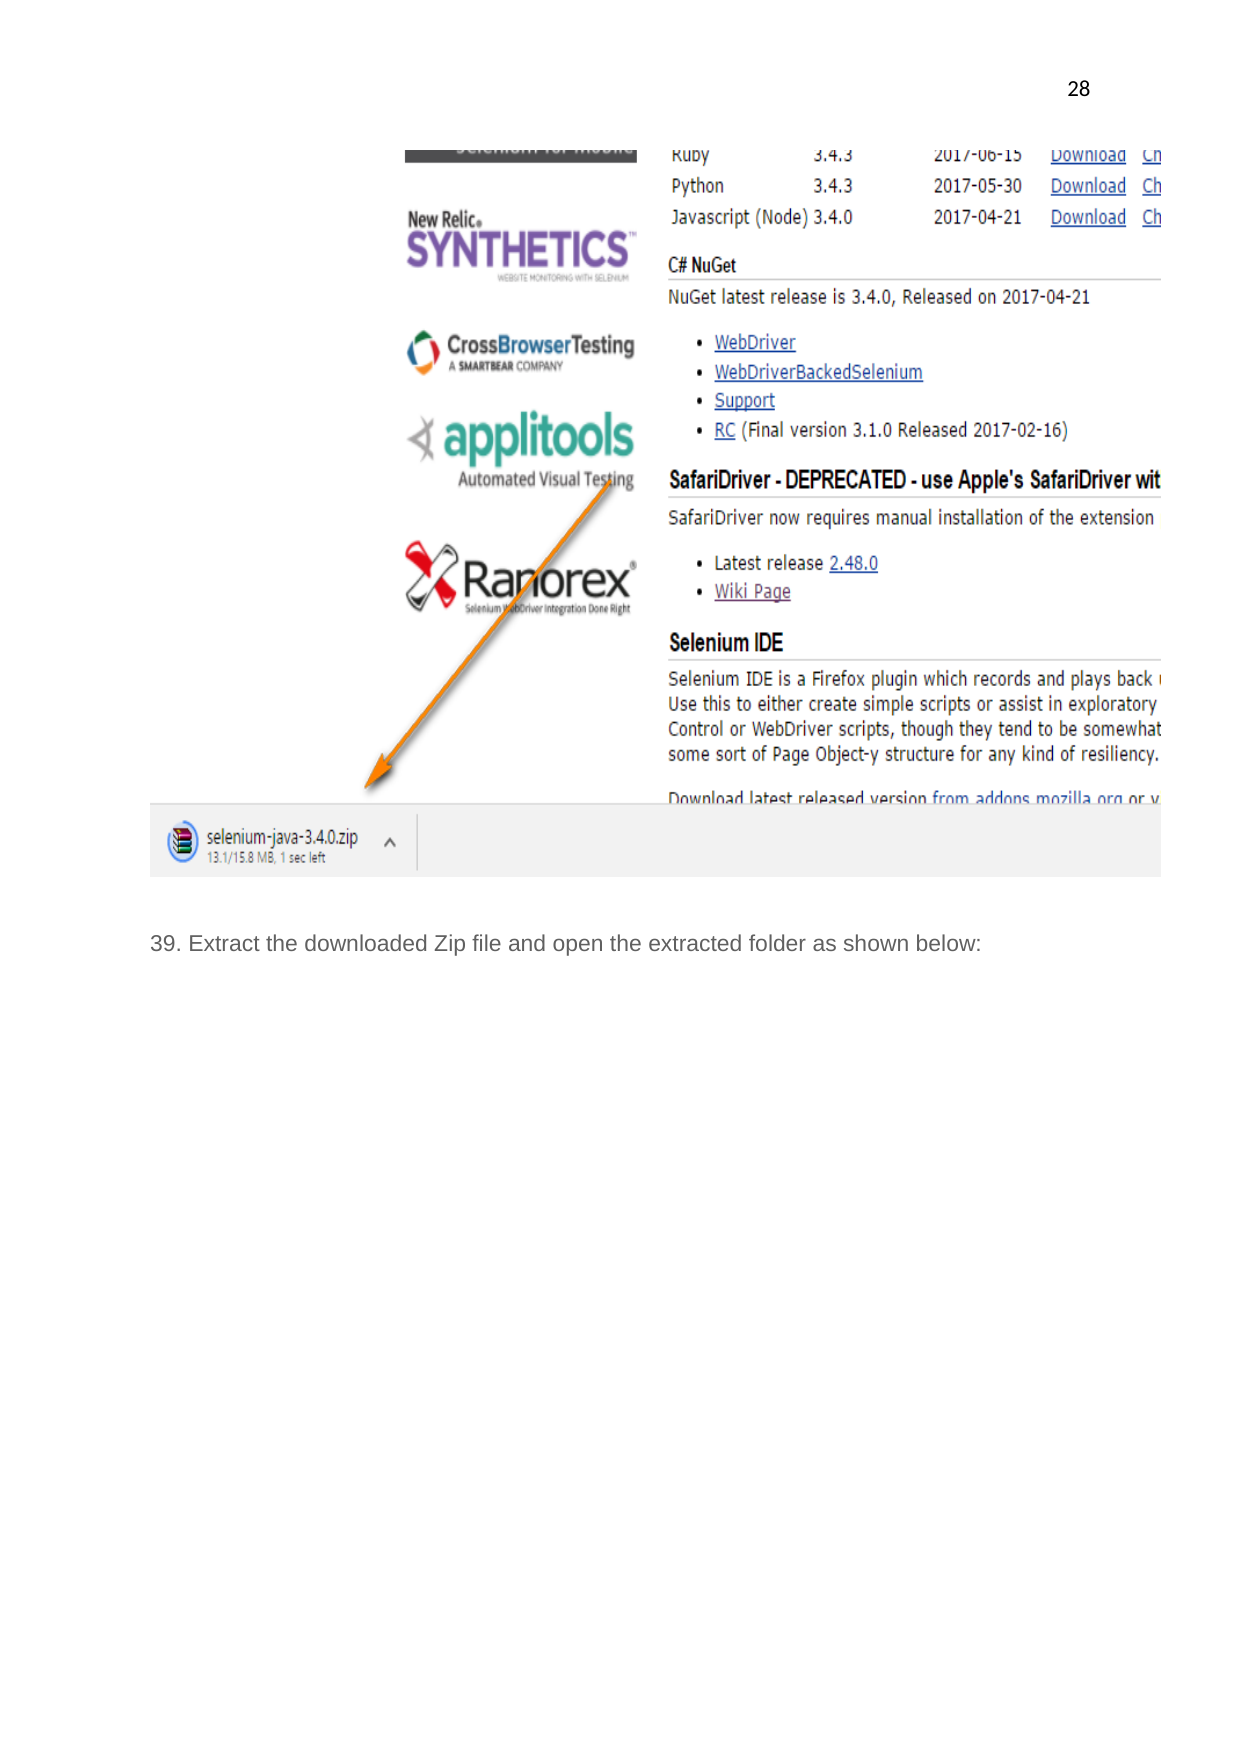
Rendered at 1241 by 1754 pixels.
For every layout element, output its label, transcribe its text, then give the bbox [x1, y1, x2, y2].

picture [150, 150, 1161, 877]
text 39. Extract the downloaded Zip file and open the extracted folder as shown below: [150, 877, 1090, 956]
